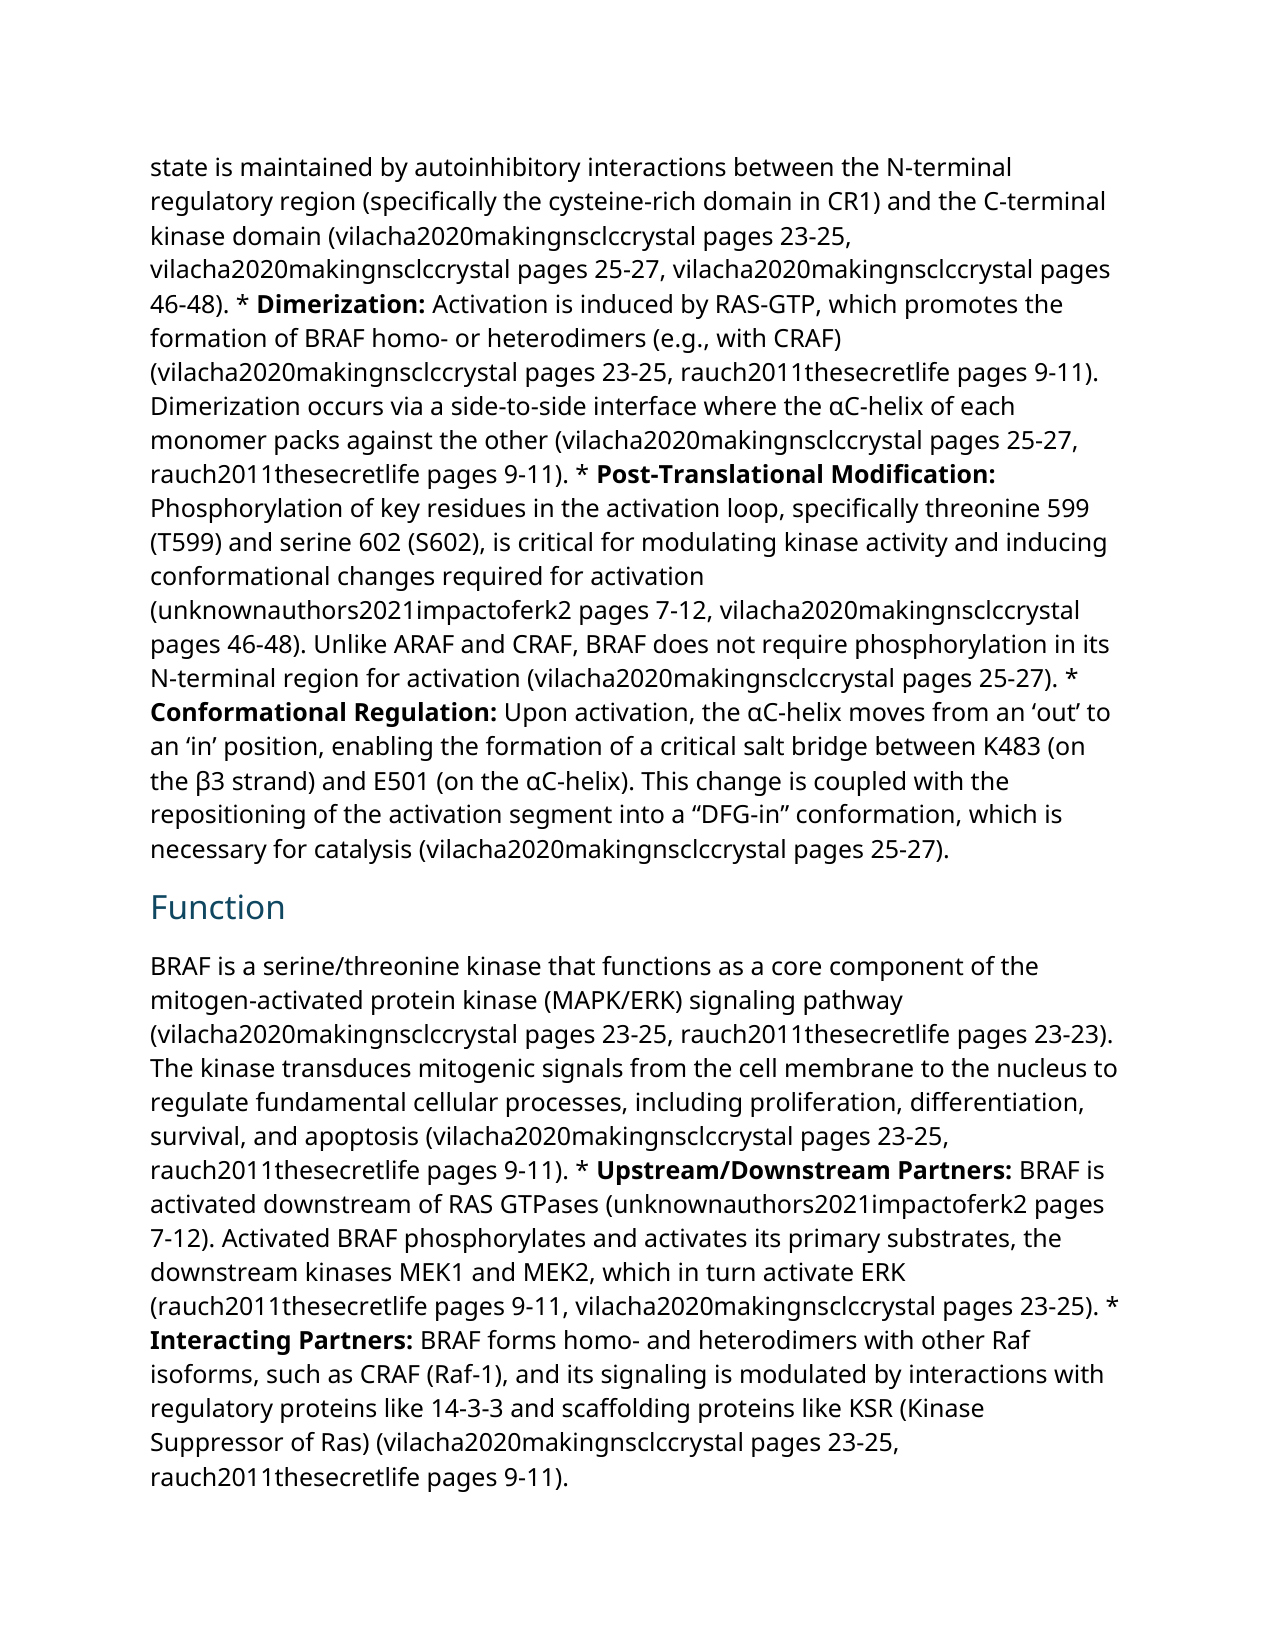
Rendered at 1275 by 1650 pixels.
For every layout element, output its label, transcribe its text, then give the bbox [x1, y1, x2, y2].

text BRAF is a serine/threonine kinase that functions as a core component of the mitogen-activated protein kinase (MAPK/ERK) signaling pathway (vilacha2020makingnsclccrystal pages 23-25, rauch2011thesecretlife pages 23-23). The kinase transduces mitogenic signals from the cell membrane to the nucleus to regulate fundamental cellular processes, including proliferation, differentiation, survival, and apoptosis (vilacha2020makingnsclccrystal pages 23-25, rauch2011thesecretlife pages 9-11). * Upstream/Downstream Partners: BRAF is activated downstream of RAS GTPases (unknownauthors2021impactoferk2 pages 7-12). Activated BRAF phosphorylates and activates its primary substrates, the downstream kinases MEK1 and MEK2, which in turn activate ERK (rauch2011thesecretlife pages 9-11, vilacha2020makingnsclccrystal pages 23-25). * Interacting Partners: BRAF forms homo- and heterodimers with other Raf isoforms, such as CRAF (Raf-1), and its signaling is modulated by interactions with regulatory proteins like 14-3-3 and scaffolding proteins like KSR (Kinase Suppressor of Ras) (vilacha2020makingnsclccrystal pages 23-25, rauch2011thesecretlife pages 9-11). [150, 948, 1125, 1493]
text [150, 150, 1125, 865]
subtitle Function [150, 884, 1125, 929]
